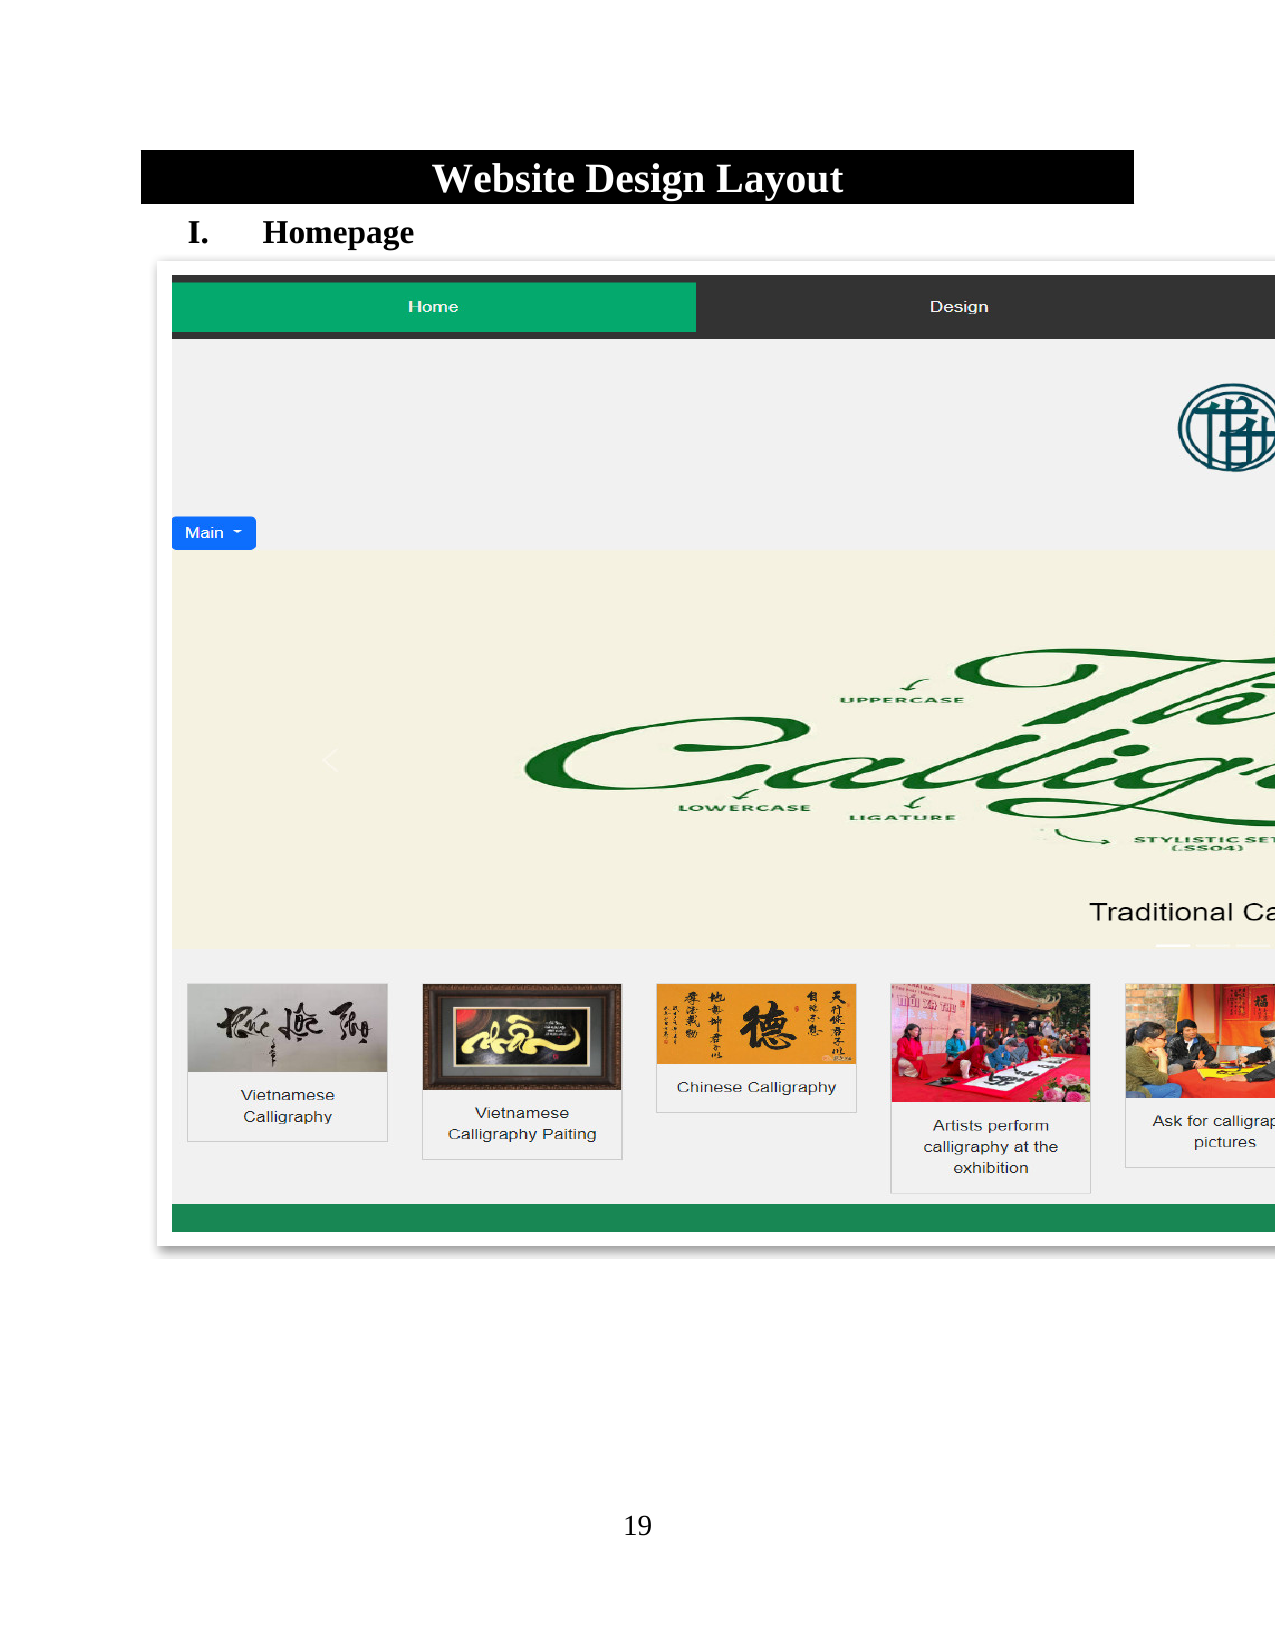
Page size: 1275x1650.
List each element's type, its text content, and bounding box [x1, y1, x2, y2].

picture [1266, 436, 1275, 451]
picture [1231, 450, 1247, 463]
picture [172, 275, 1275, 1232]
picture [1250, 436, 1262, 460]
picture [1231, 435, 1245, 446]
subtitle Homepage [187, 212, 1125, 250]
subtitle Website Design Layout [142, 151, 1133, 203]
